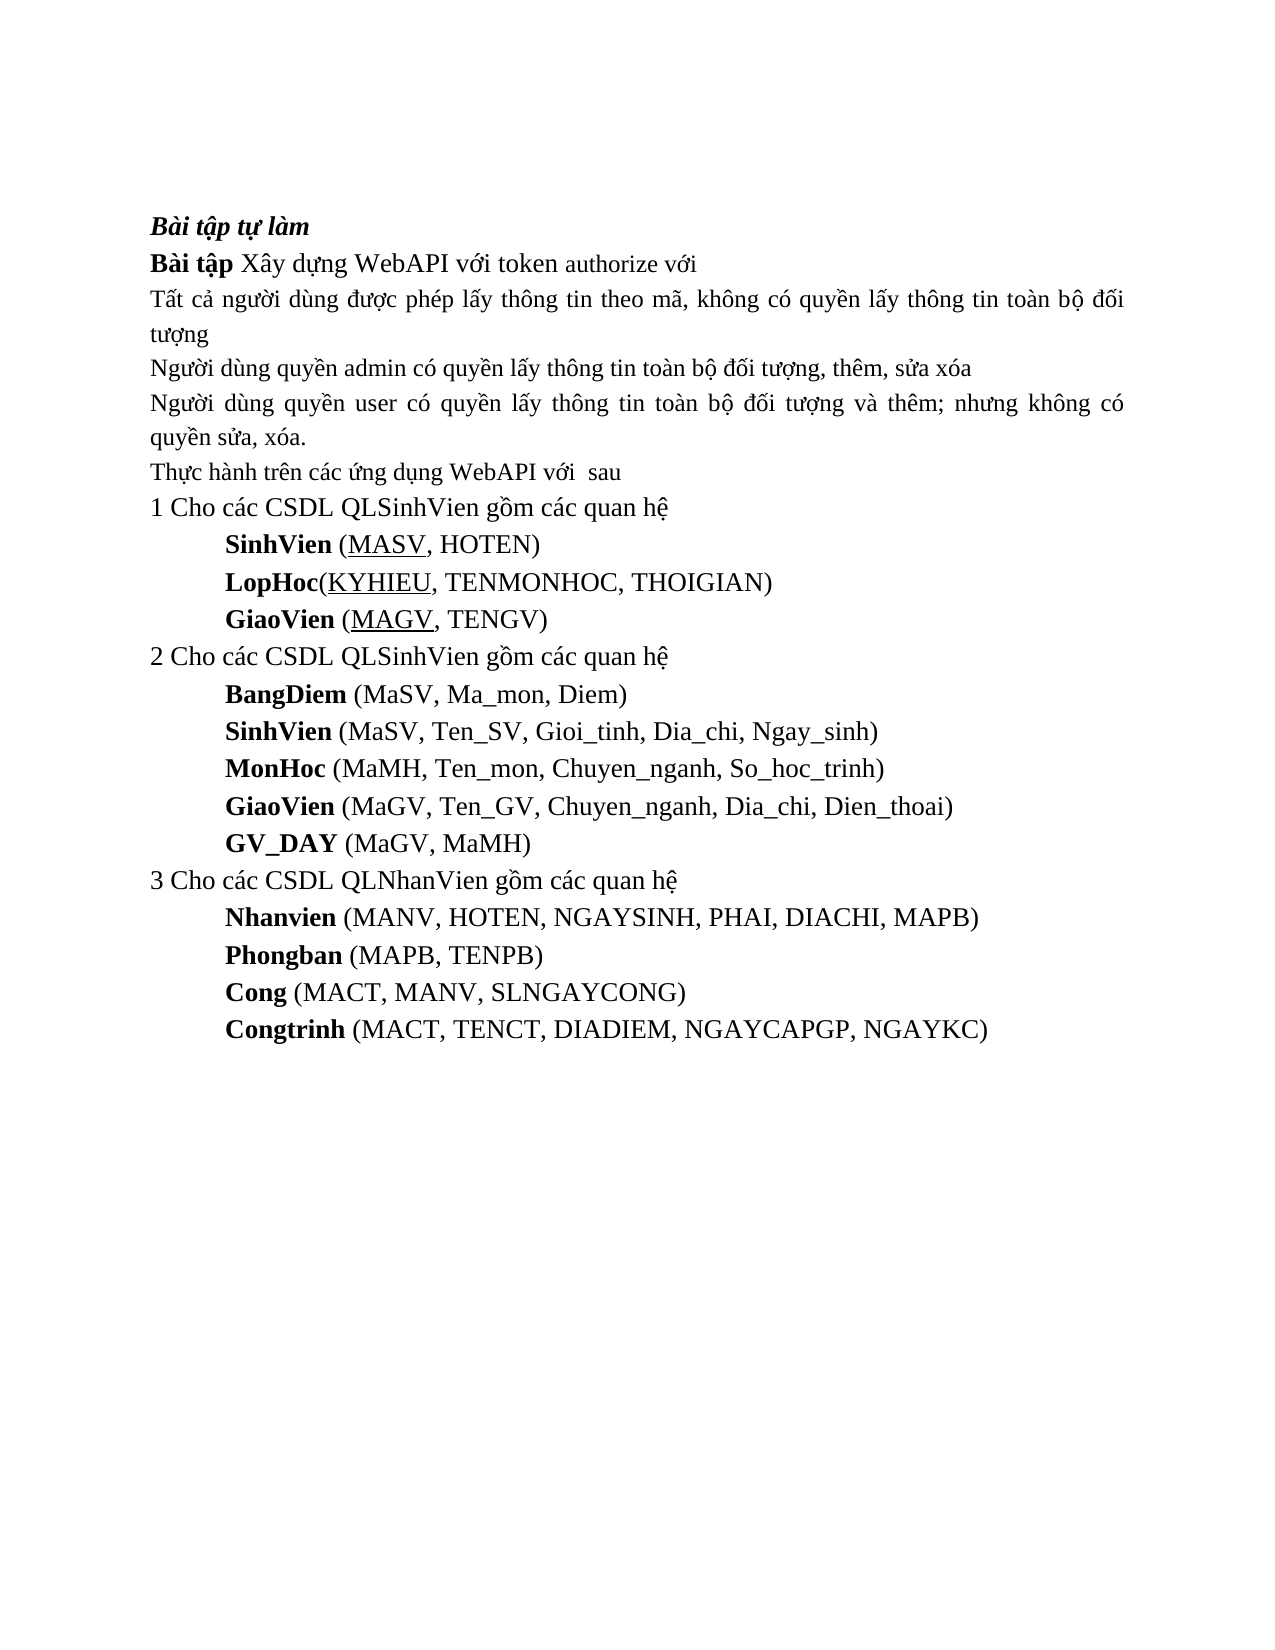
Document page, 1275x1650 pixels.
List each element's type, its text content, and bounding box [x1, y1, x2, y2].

text Bài tập tự làm [150, 210, 1125, 241]
text Tất cả người dùng được phép lấy thông tin theo mã, không có quyền lấy thông tin toàn bộ đối tượng [150, 284, 1125, 348]
text Người dùng quyền user có quyền lấy thông tin toàn bộ đối tượng và thêm; nhưng không có quyền sửa, xóa. [150, 388, 1125, 451]
text GV_DAY (MaGV, MaMH) [225, 827, 1125, 858]
text Cong (MACT, MANV, SLNGAYCONG) [150, 976, 1125, 1007]
text GiaoVien (MAGV, TENGV) [150, 603, 1125, 634]
text Congtrinh (MACT, TENCT, DIADIEM, NGAYCAPGP, NGAYKC) [150, 1013, 1125, 1044]
text LopHoc(KYHIEU, TENMONHOC, THOIGIAN) [150, 566, 1125, 597]
text Phongban (MAPB, TENPB) [150, 939, 1125, 970]
text 1 Cho các CSDL QLSinhVien gồm các quan hệ [150, 491, 1125, 522]
text SinhVien (MaSV, Ten_SV, Gioi_tinh, Dia_chi, Ngay_sinh) [225, 715, 1125, 746]
text 2 Cho các CSDL QLSinhVien gồm các quan hệ [150, 641, 1125, 672]
text Người dùng quyền admin có quyền lấy thông tin toàn bộ đối tượng, thêm, sửa xóa [150, 353, 1125, 382]
text SinhVien (MASV, HOTEN) [150, 529, 1125, 560]
text Nhanvien (MANV, HOTEN, NGAYSINH, PHAI, DIACHI, MAPB) [150, 902, 1125, 933]
text 3 Cho các CSDL QLNhanVien gồm các quan hệ [150, 864, 1125, 895]
text Thực hành trên các ứng dụng WebAPI với sau [150, 457, 1125, 486]
text BangDiem (MaSV, Ma_mon, Diem) [225, 678, 1125, 709]
text MonHoc (MaMH, Ten_mon, Chuyen_nganh, So_hoc_trinh) [225, 752, 1125, 783]
text Bài tập Xây dựng WebAPI với token authorize với [150, 247, 1125, 278]
text GiaoVien (MaGV, Ten_GV, Chuyen_nganh, Dia_chi, Dien_thoai) [225, 790, 1125, 821]
